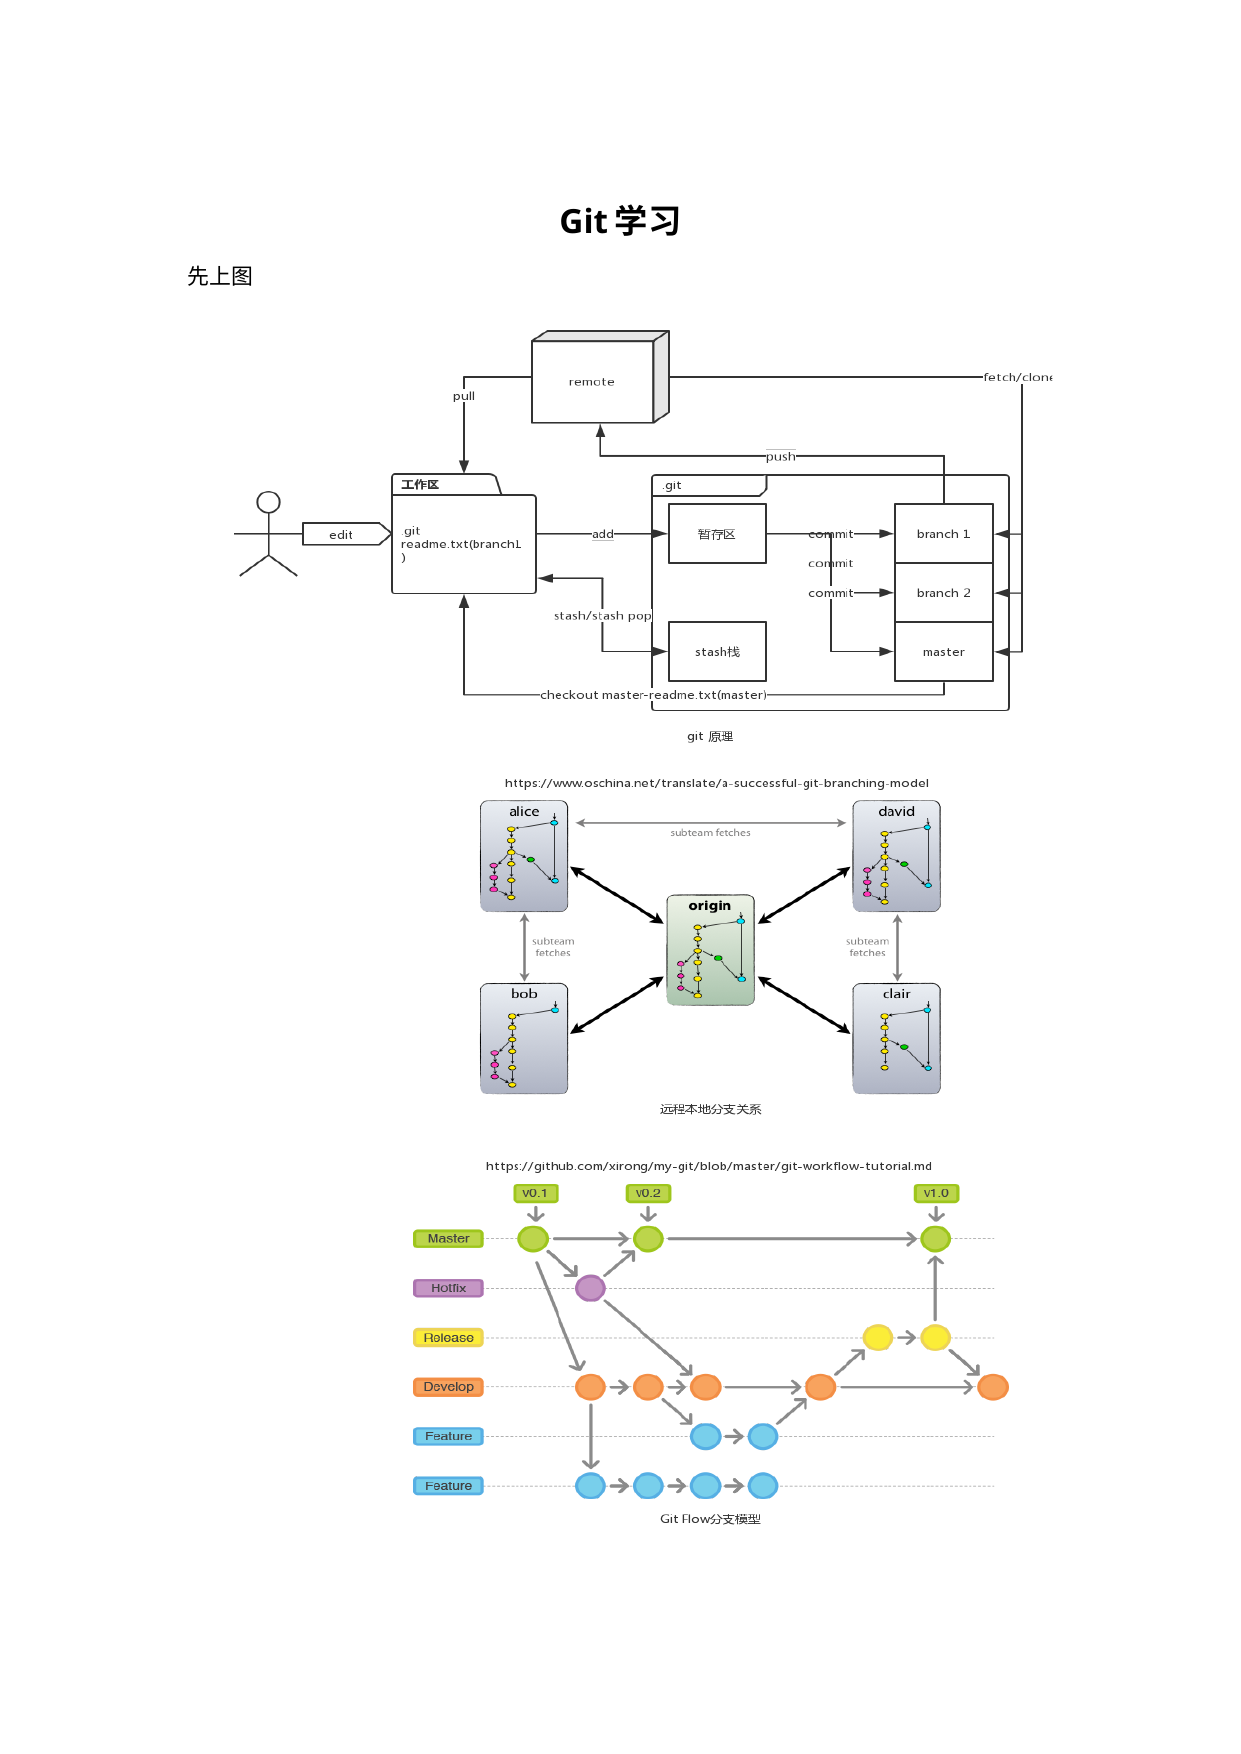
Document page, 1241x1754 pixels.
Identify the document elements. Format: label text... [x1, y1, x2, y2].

picture [187, 290, 1053, 1562]
title Git学习 [187, 187, 1053, 252]
text 先上图 [187, 258, 1053, 290]
